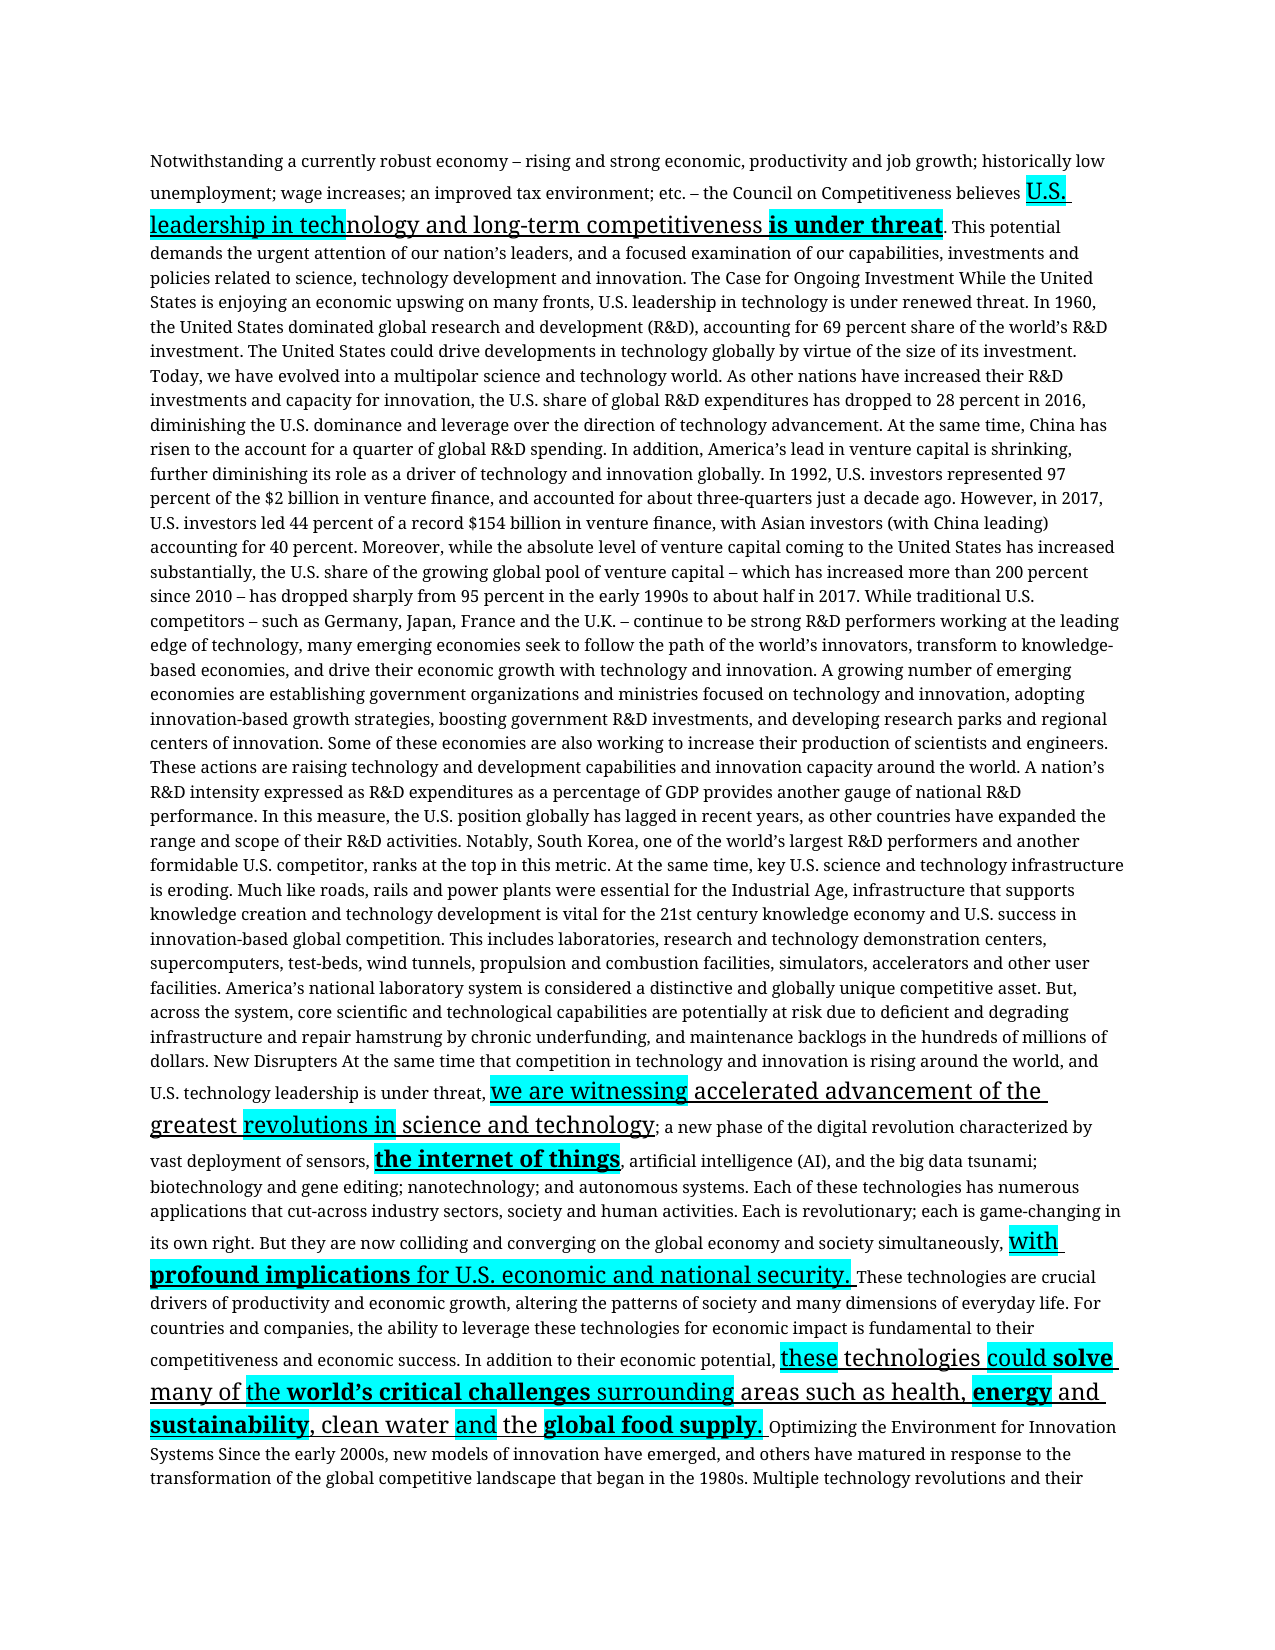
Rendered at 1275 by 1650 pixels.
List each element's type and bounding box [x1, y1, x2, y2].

text [150, 150, 1125, 1489]
